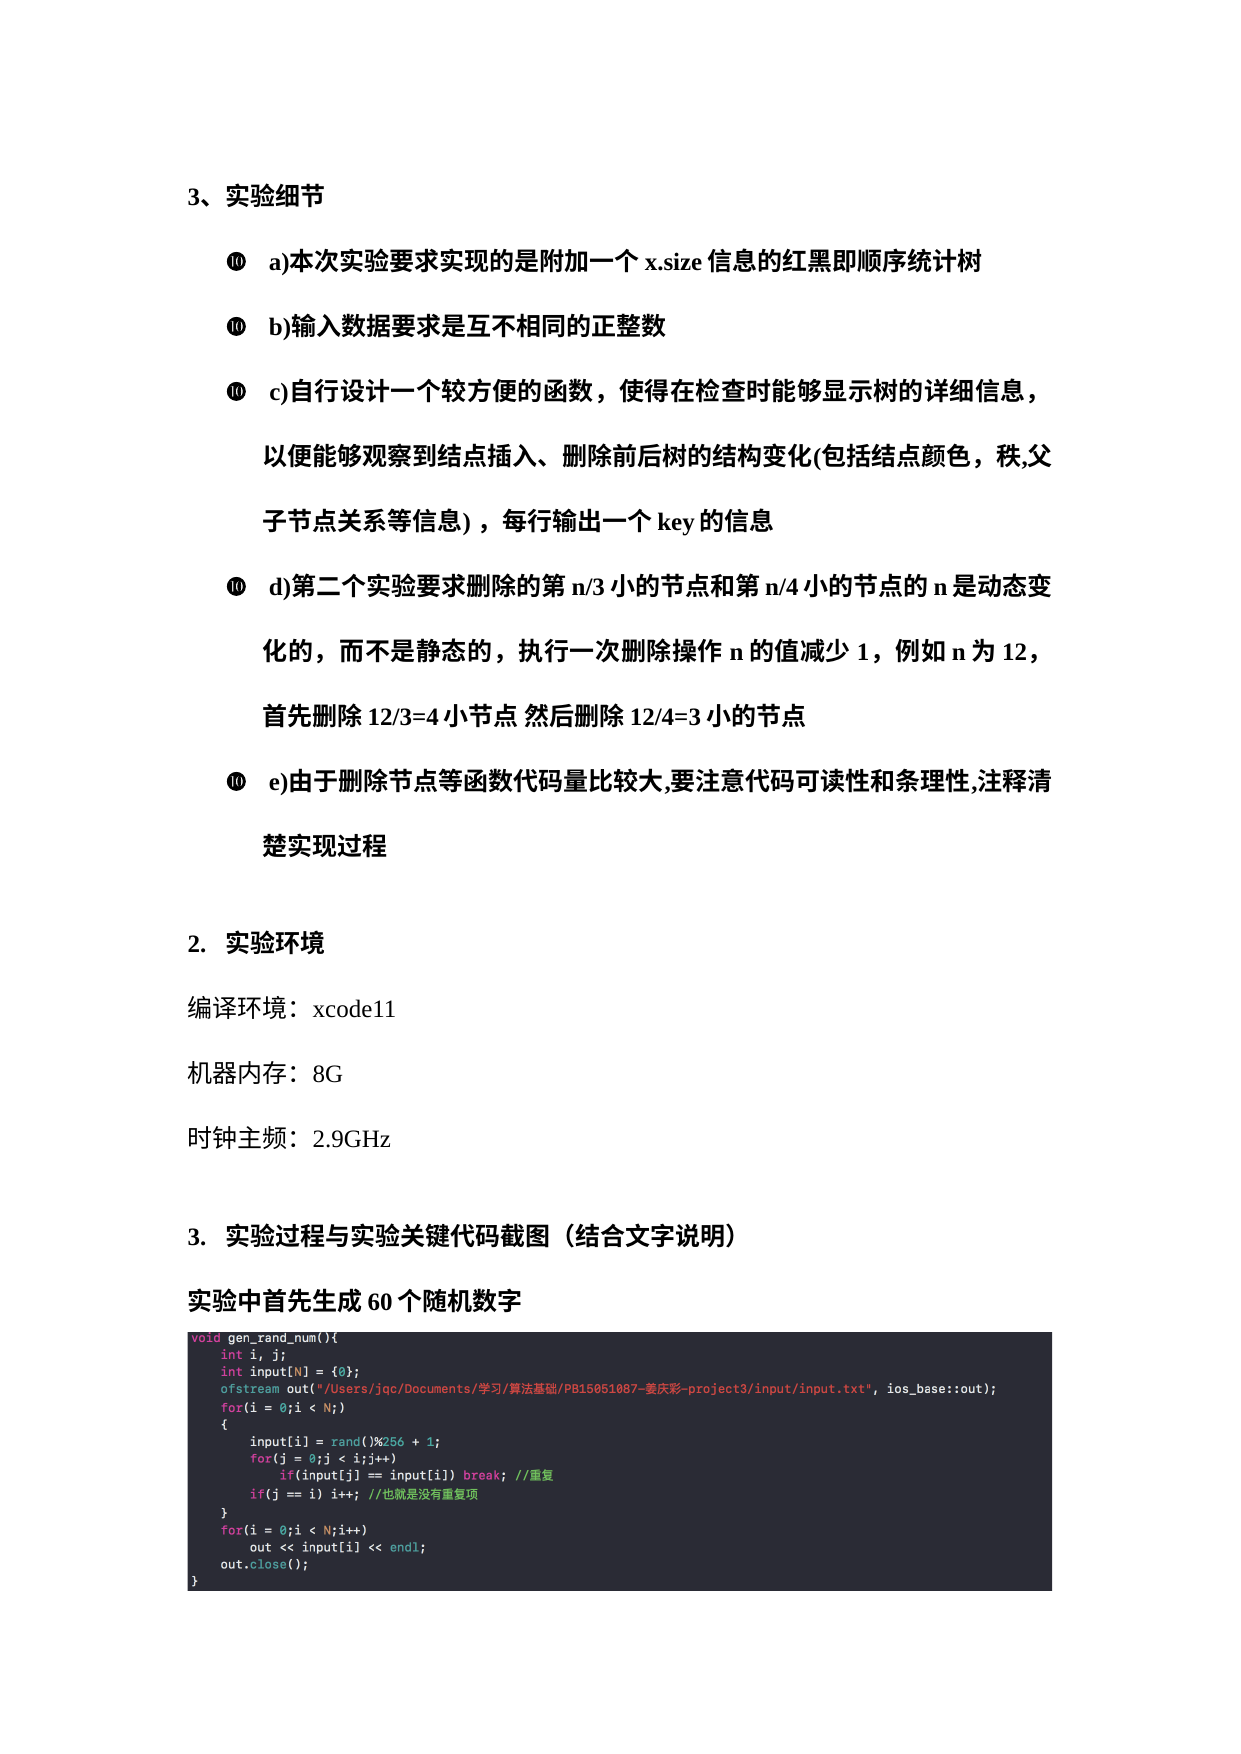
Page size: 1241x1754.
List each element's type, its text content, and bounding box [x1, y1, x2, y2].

list c)自行设计一个较方便的函数，使得在检查时能够显示树的详细信息，以便能够观察到结点插入、删除前后树的结构变化(包括结点颜色，秩,父子节点关系等信息) ，每行输出一个key的信息 [225, 357, 1053, 552]
list e)由于删除节点等函数代码量比较大,要注意代码可读性和条理性,注释清楚实现过程 [225, 747, 1053, 877]
text 编译环境：xcode11 [187, 974, 1053, 1039]
list a)本次实验要求实现的是附加一个x.size信息的红黑即顺序统计树 [225, 227, 1053, 292]
list d)第二个实验要求删除的第n/3小的节点和第n/4小的节点的n是动态变化的，而不是静态的，执行一次删除操作n的值减少1，例如n为12，首先删除12/3=4小节点 然后删除12/4=3小的节点 [225, 552, 1053, 747]
list 实验过程与实验关键代码截图（结合文字说明） [187, 1202, 1053, 1267]
list b)输入数据要求是互不相同的正整数 [225, 292, 1053, 357]
picture [187, 1332, 1053, 1591]
text 3、实验细节 [187, 162, 1053, 227]
text 实验中首先生成60个随机数字 [187, 1267, 1053, 1332]
text 时钟主频：2.9GHz [187, 1104, 1053, 1169]
list 实验环境 [187, 909, 1053, 974]
text 机器内存：8G [187, 1039, 1053, 1104]
